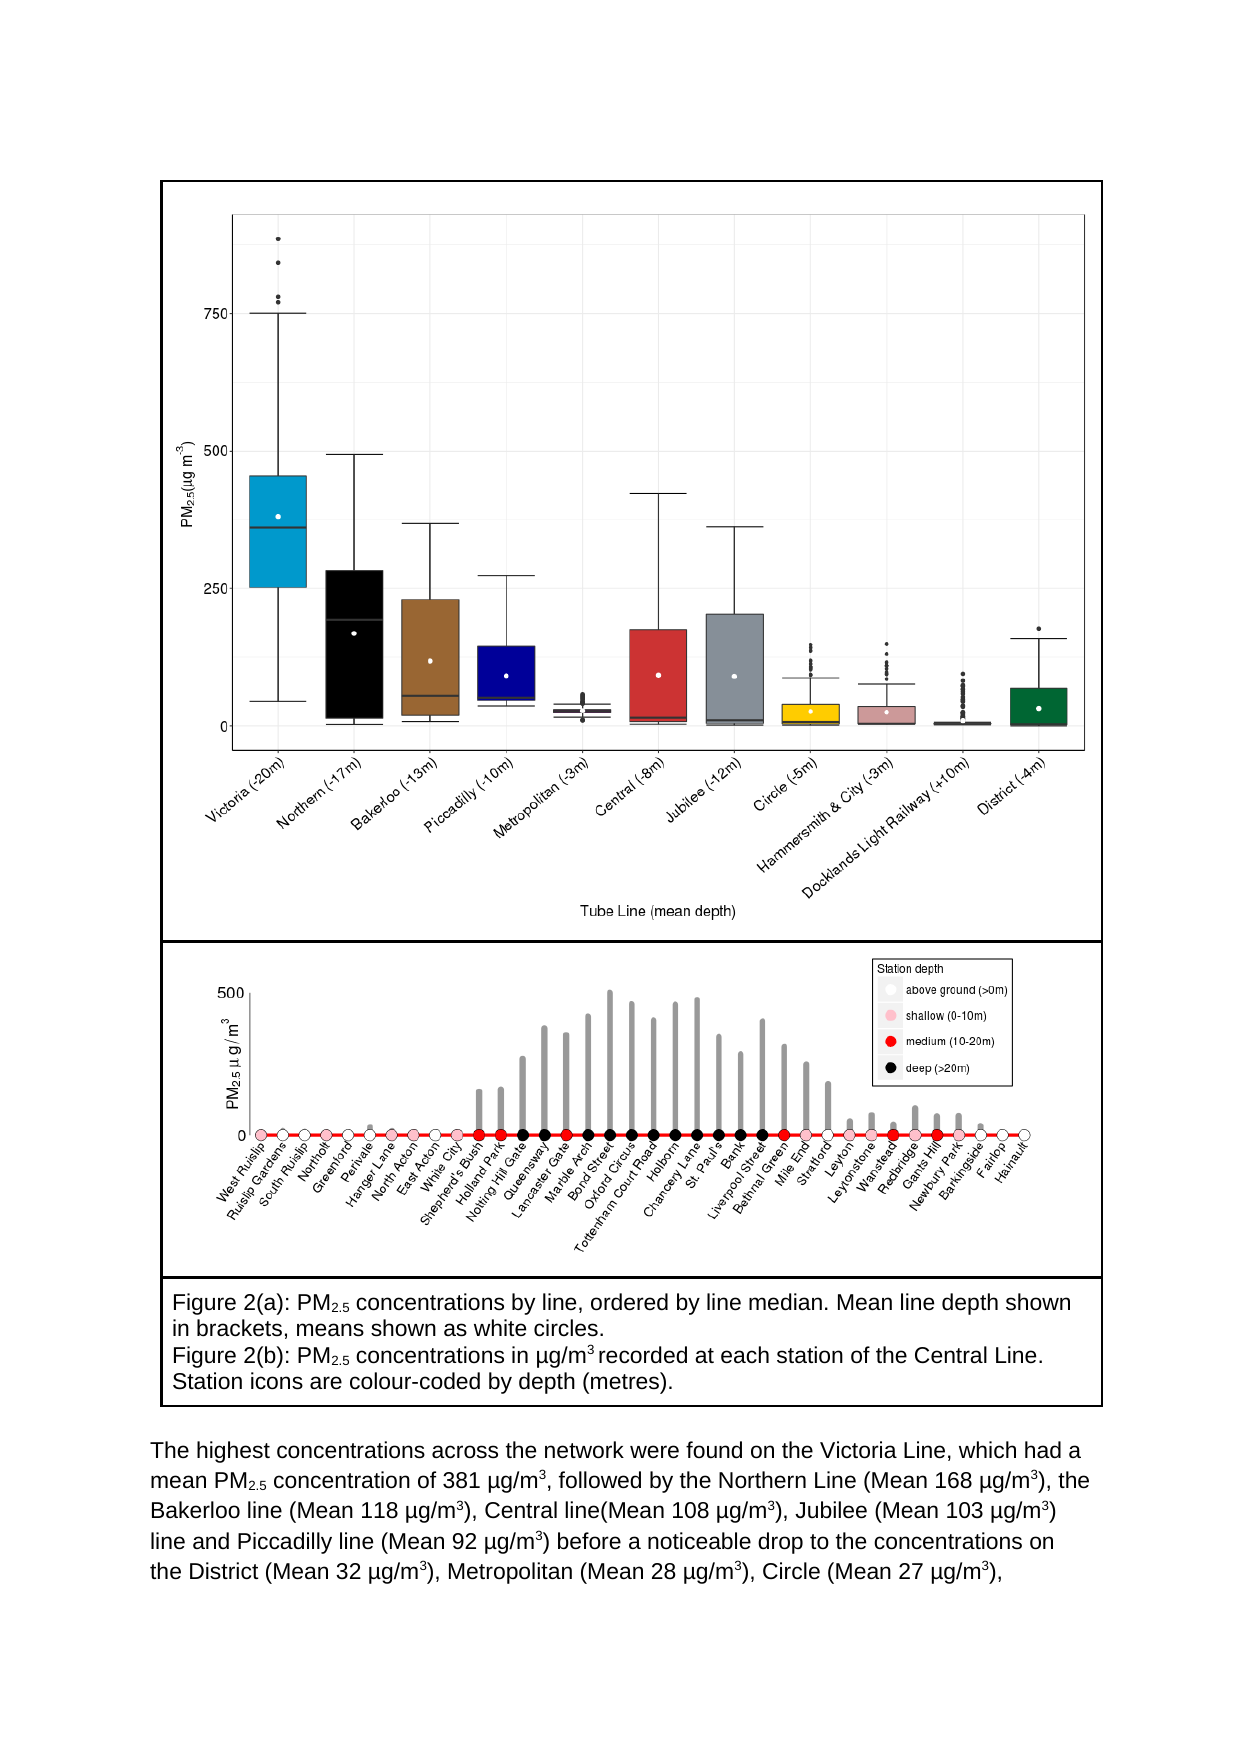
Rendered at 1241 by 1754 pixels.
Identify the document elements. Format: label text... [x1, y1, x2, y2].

table_header [163, 182, 1101, 940]
table_cell Figure 2(a): PM2.5 concentrations by line, ordered by line median. Mean line depth shown in brackets, means shown as white circles. Figure 2(b): PM2.5 concentrations in µg/m3 recorded at each station of the Central Line. Station icons are colour-coded by depth (metres). [163, 1279, 1101, 1405]
picture [171, 952, 1089, 1263]
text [150, 1437, 1090, 1584]
table_cell [163, 943, 1101, 1276]
picture [171, 192, 1089, 927]
